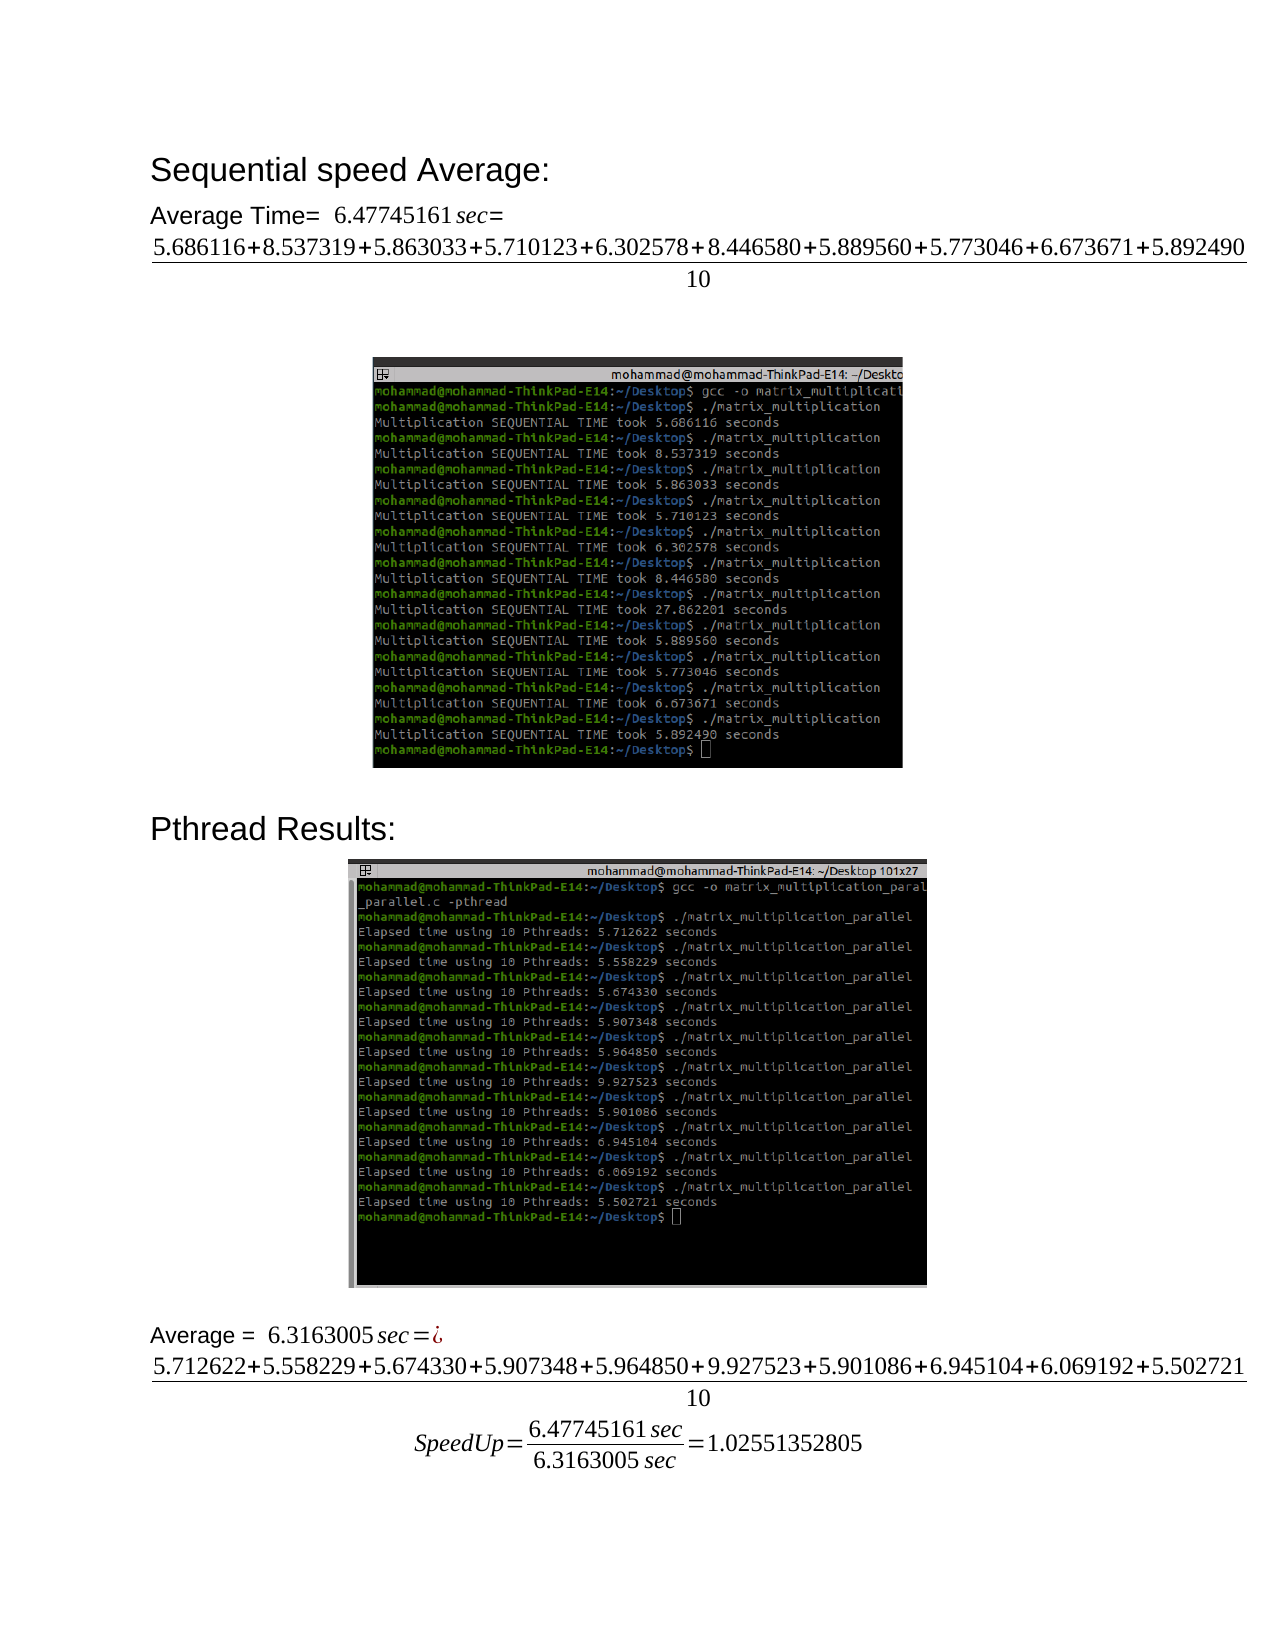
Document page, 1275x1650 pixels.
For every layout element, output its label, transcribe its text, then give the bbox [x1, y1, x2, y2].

text Average Time= = [150, 201, 1125, 230]
picture [348, 859, 927, 1288]
picture [372, 357, 903, 768]
subtitle Pthread Results: [150, 809, 1125, 847]
subtitle Sequential speed Average: [150, 150, 1125, 188]
text Average = [150, 1321, 1125, 1349]
